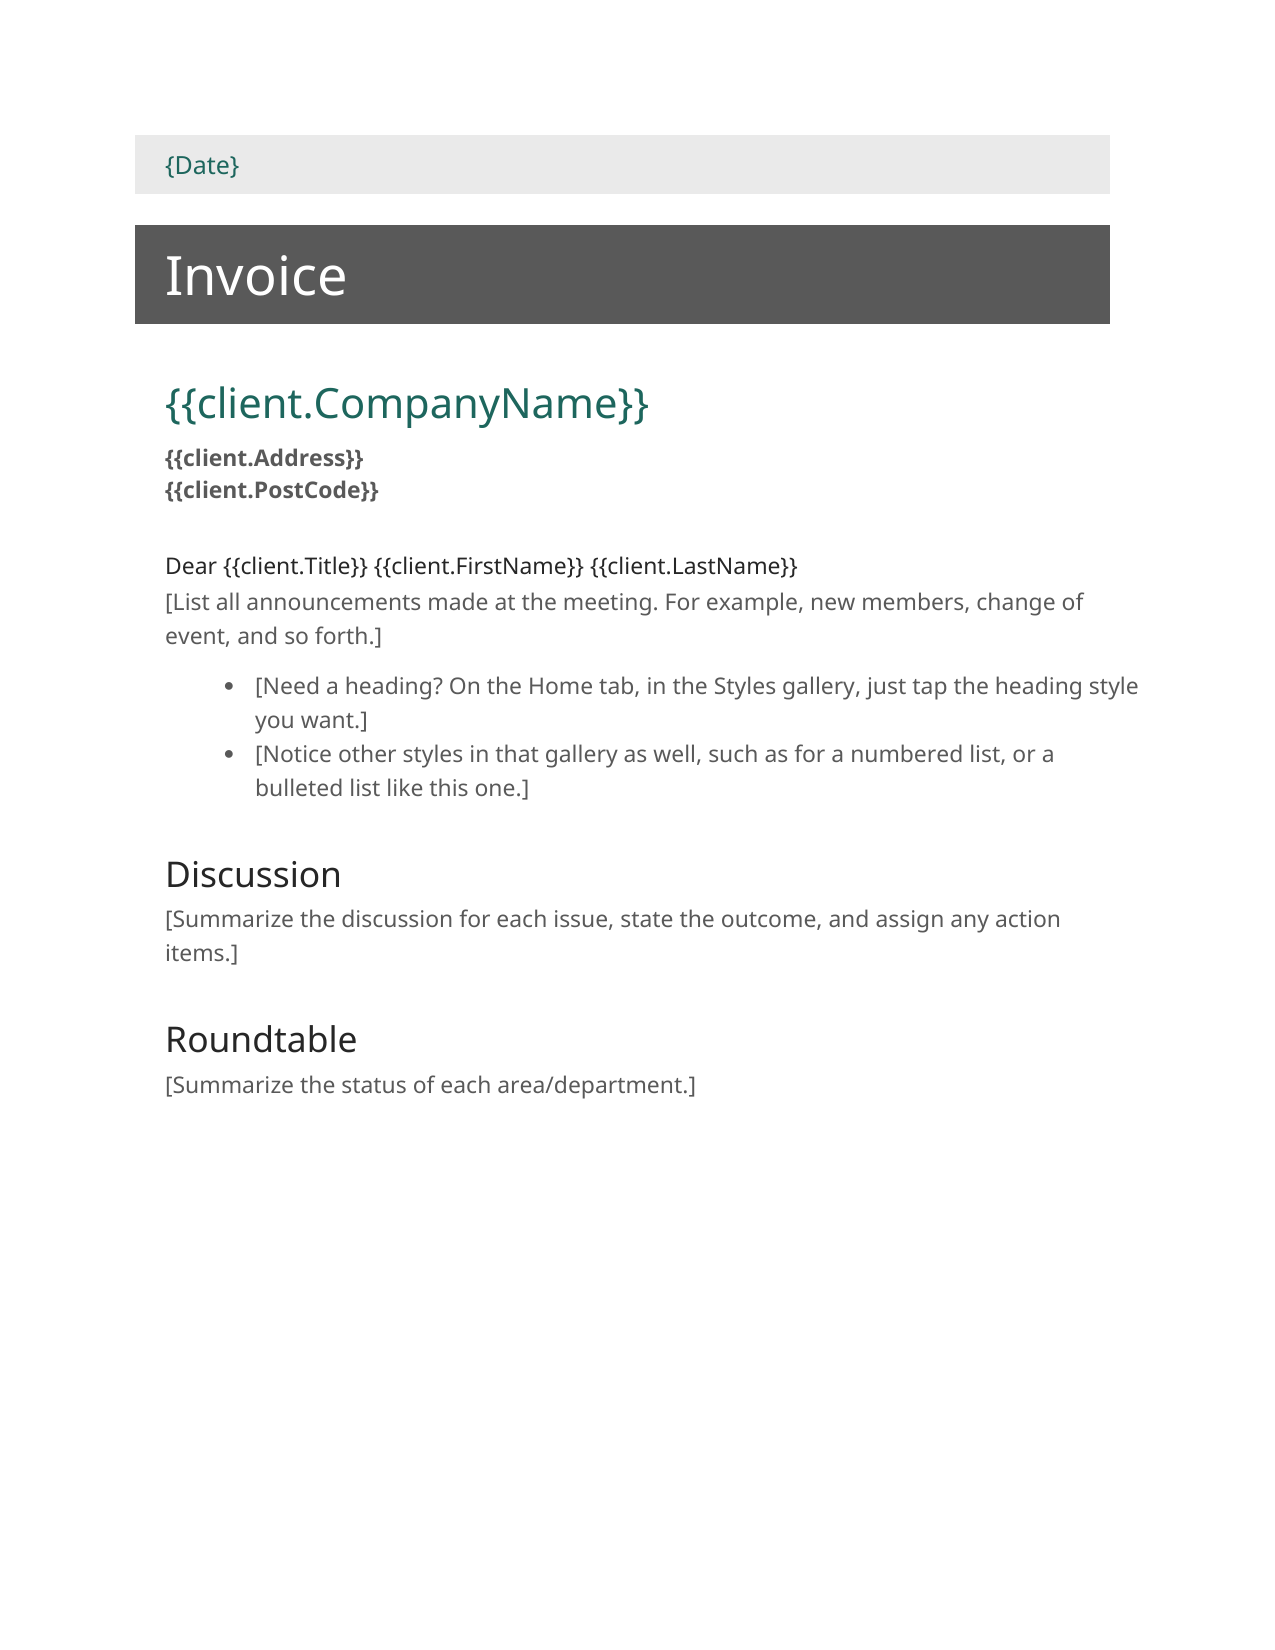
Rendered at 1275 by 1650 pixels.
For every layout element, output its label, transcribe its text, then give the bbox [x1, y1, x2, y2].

subtitle Roundtable [165, 1014, 1140, 1063]
text {{client.PostCode}} [165, 474, 1140, 505]
text [List all announcements made at the meeting. For example, new members, change of event, and so forth.] [165, 586, 1140, 651]
text {{client.Address}} [165, 442, 1140, 473]
table_header Invoice [135, 225, 1110, 324]
table_header {Date} [135, 135, 1110, 194]
subtitle Discussion [165, 849, 1140, 897]
subtitle {{client.CompanyName}} [165, 374, 1140, 431]
subtitle Dear {{client.Title}} {{client.FirstName}} {{client.LastName}} [165, 550, 1140, 582]
text [Summarize the discussion for each issue, state the outcome, and assign any action items.] [165, 903, 1140, 968]
list [Need a heading? On the Home tab, in the Styles gallery, just tap the heading style you want.] [225, 670, 1140, 735]
list [Notice other styles in that gallery as well, such as for a numbered list, or a bulleted list like this one.] [225, 738, 1140, 803]
text [Summarize the status of each area/department.] [165, 1069, 1140, 1100]
